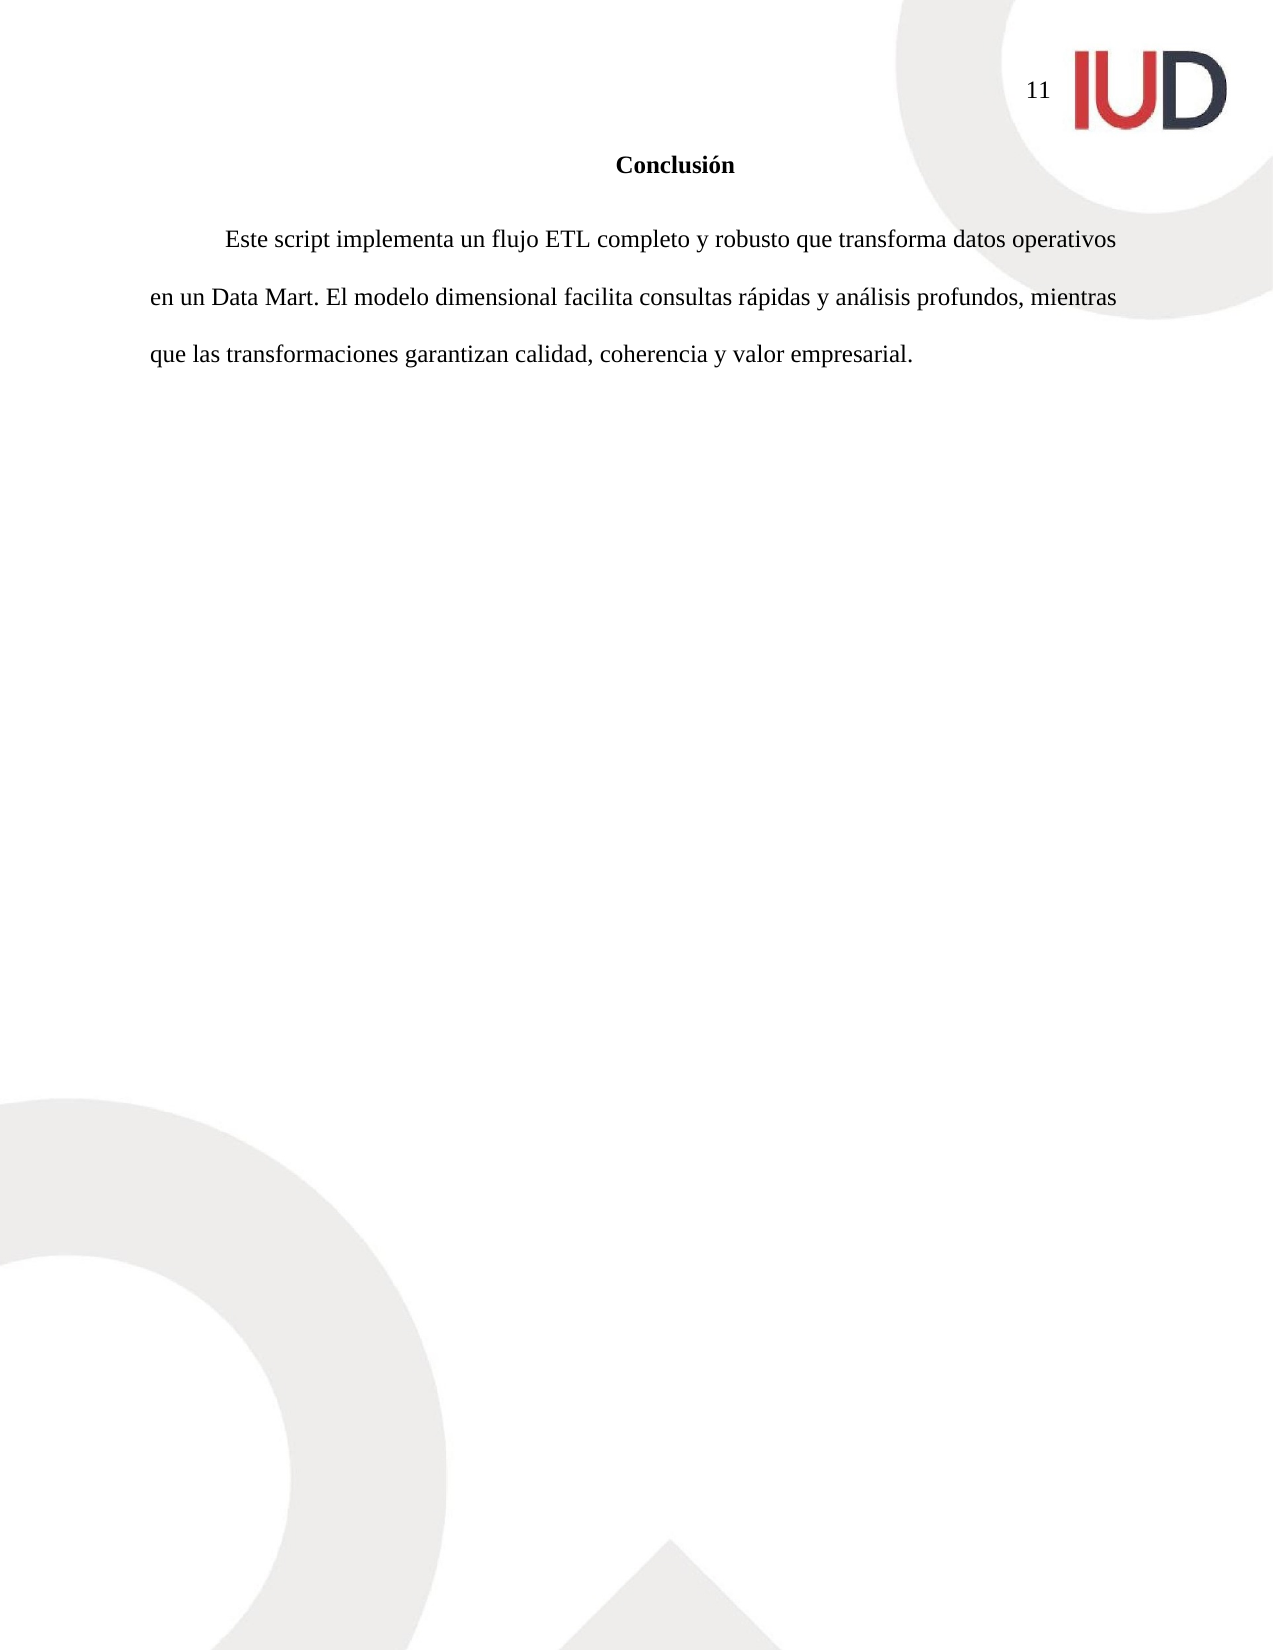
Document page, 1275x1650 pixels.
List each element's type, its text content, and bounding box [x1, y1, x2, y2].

text Conclusión [150, 150, 1125, 179]
text Este script implementa un flujo ETL completo y robusto que transforma datos operativos en un Data Mart. El modelo dimensional facilita consultas rápidas y análisis profundos, mientras que las transformaciones garantizan calidad, coherencia y valor empresarial. [150, 224, 1125, 368]
picture [0, 0, 1273, 1650]
